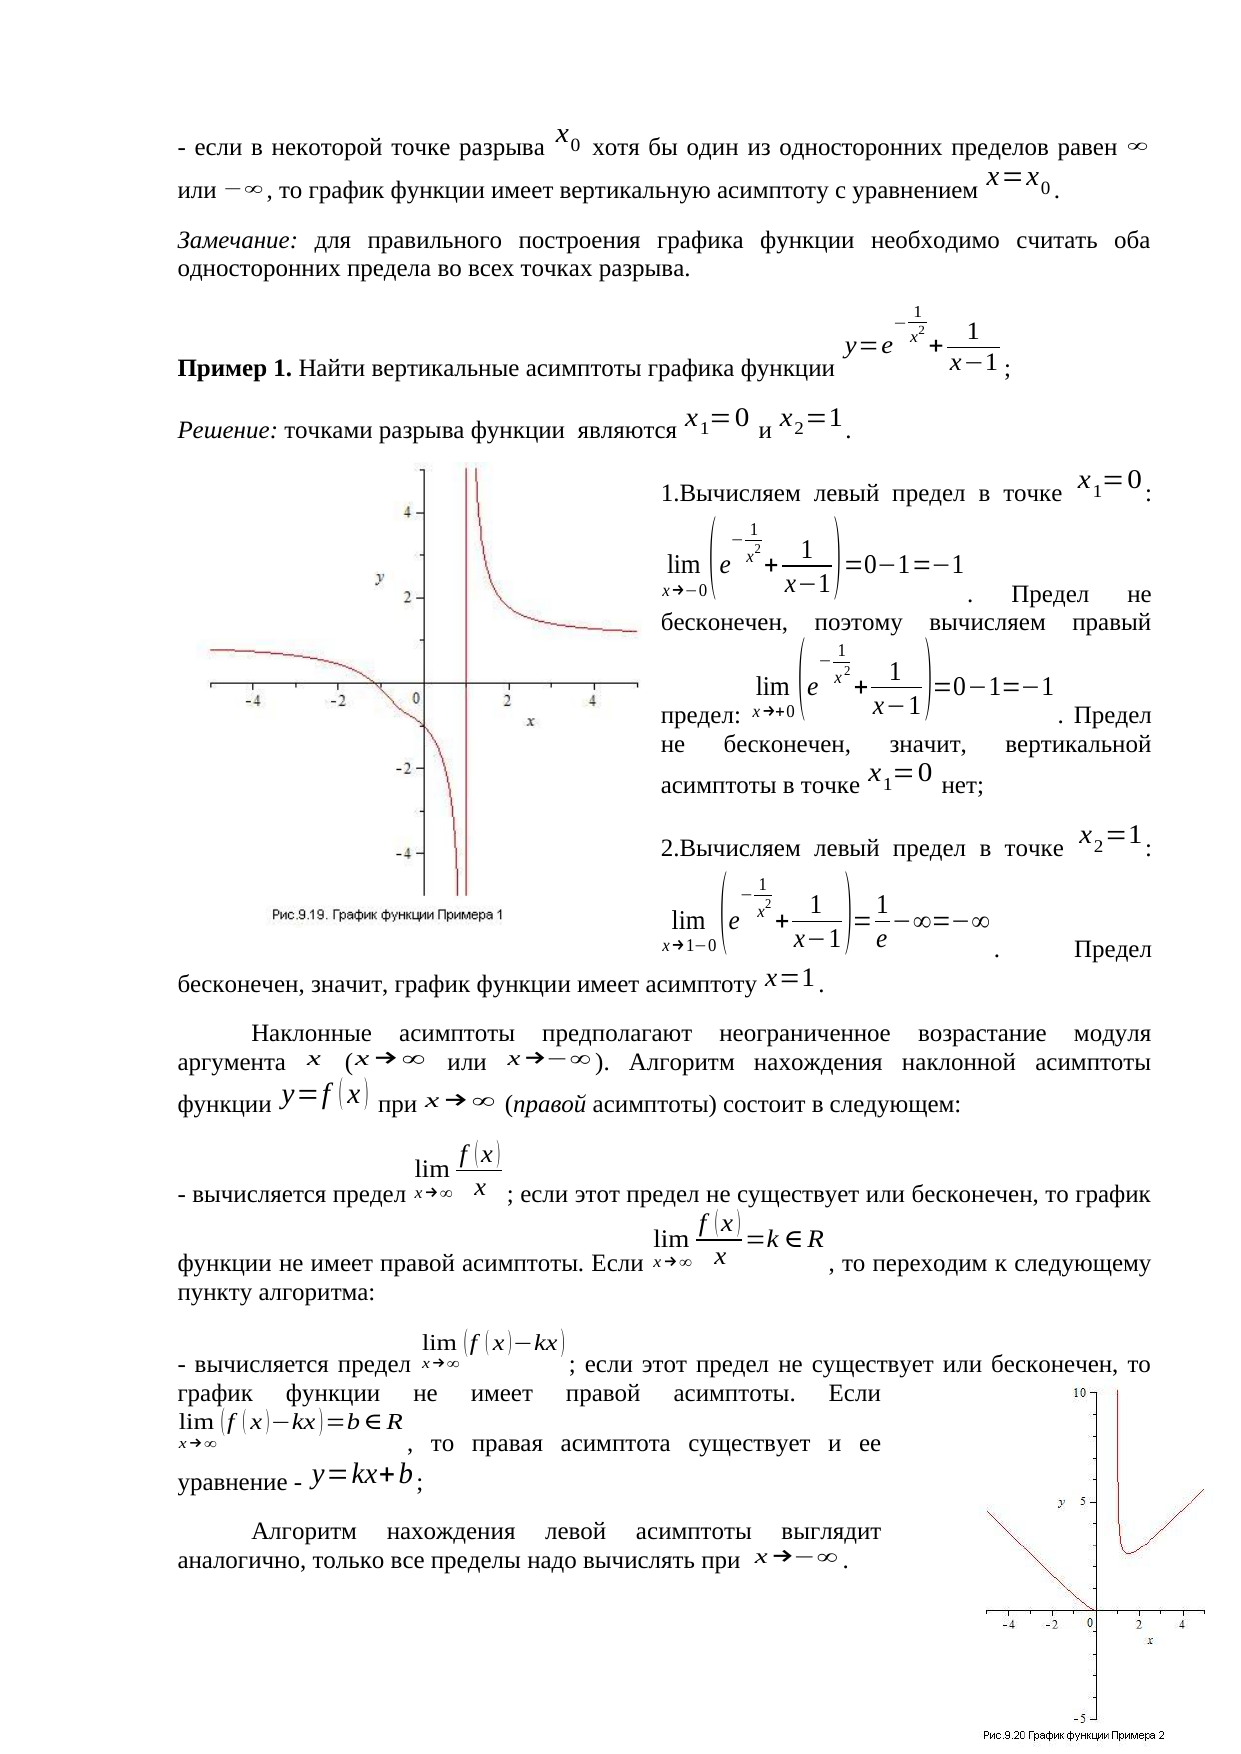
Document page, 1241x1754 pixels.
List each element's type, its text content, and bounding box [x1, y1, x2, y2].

text Алгоритм нахождения левой асимптоты выглядит аналогично, только все пределы надо вычислять при . [177, 1516, 900, 1574]
text - если в некоторой точке разрыва хотя бы один из односторонних пределов равен или , то график функции имеет вертикальную асимптоту с уравнением . [177, 118, 1152, 204]
text Решение: точками разрыва функции являются и . [177, 403, 1152, 444]
text Наклонные асимптоты предполагают неограниченное возрастание модуля аргумента ( или ). Алгоритм нахождения наклонной асимптоты функции при (правой асимптоты) состоит в следующем: [177, 1018, 1152, 1117]
text - вычисляется предел ; если этот предел не существует или бесконечен, то график функции не имеет правой асимптоты. Если , то правая асимптота существует и ее уравнение - ; [177, 1327, 1152, 1495]
picture [900, 1379, 1233, 1754]
text - вычисляется предел ; если этот предел не существует или бесконечен, то график функции не имеет правой асимптоты. Если , то переходим к следующему пункту алгоритма: [177, 1138, 1152, 1306]
text 1.Вычисляем левый предел в точке : . Предел не бесконечен, поэтому вычисляем правый предел: . Предел не бесконечен, значит, вертикальной асимптоты в точке нет; [642, 465, 1152, 799]
picture [177, 462, 642, 928]
text 2.Вычисляем левый предел в точке : . Предел бесконечен, значит, график функции имеет асимптоту . [177, 820, 1152, 998]
text Замечание: для правильного построения графика функции необходимо считать оба односторонних предела во всех точках разрыва. [177, 225, 1152, 282]
text Пример 1. Найти вертикальные асимптоты графика функции ; [177, 303, 1152, 382]
